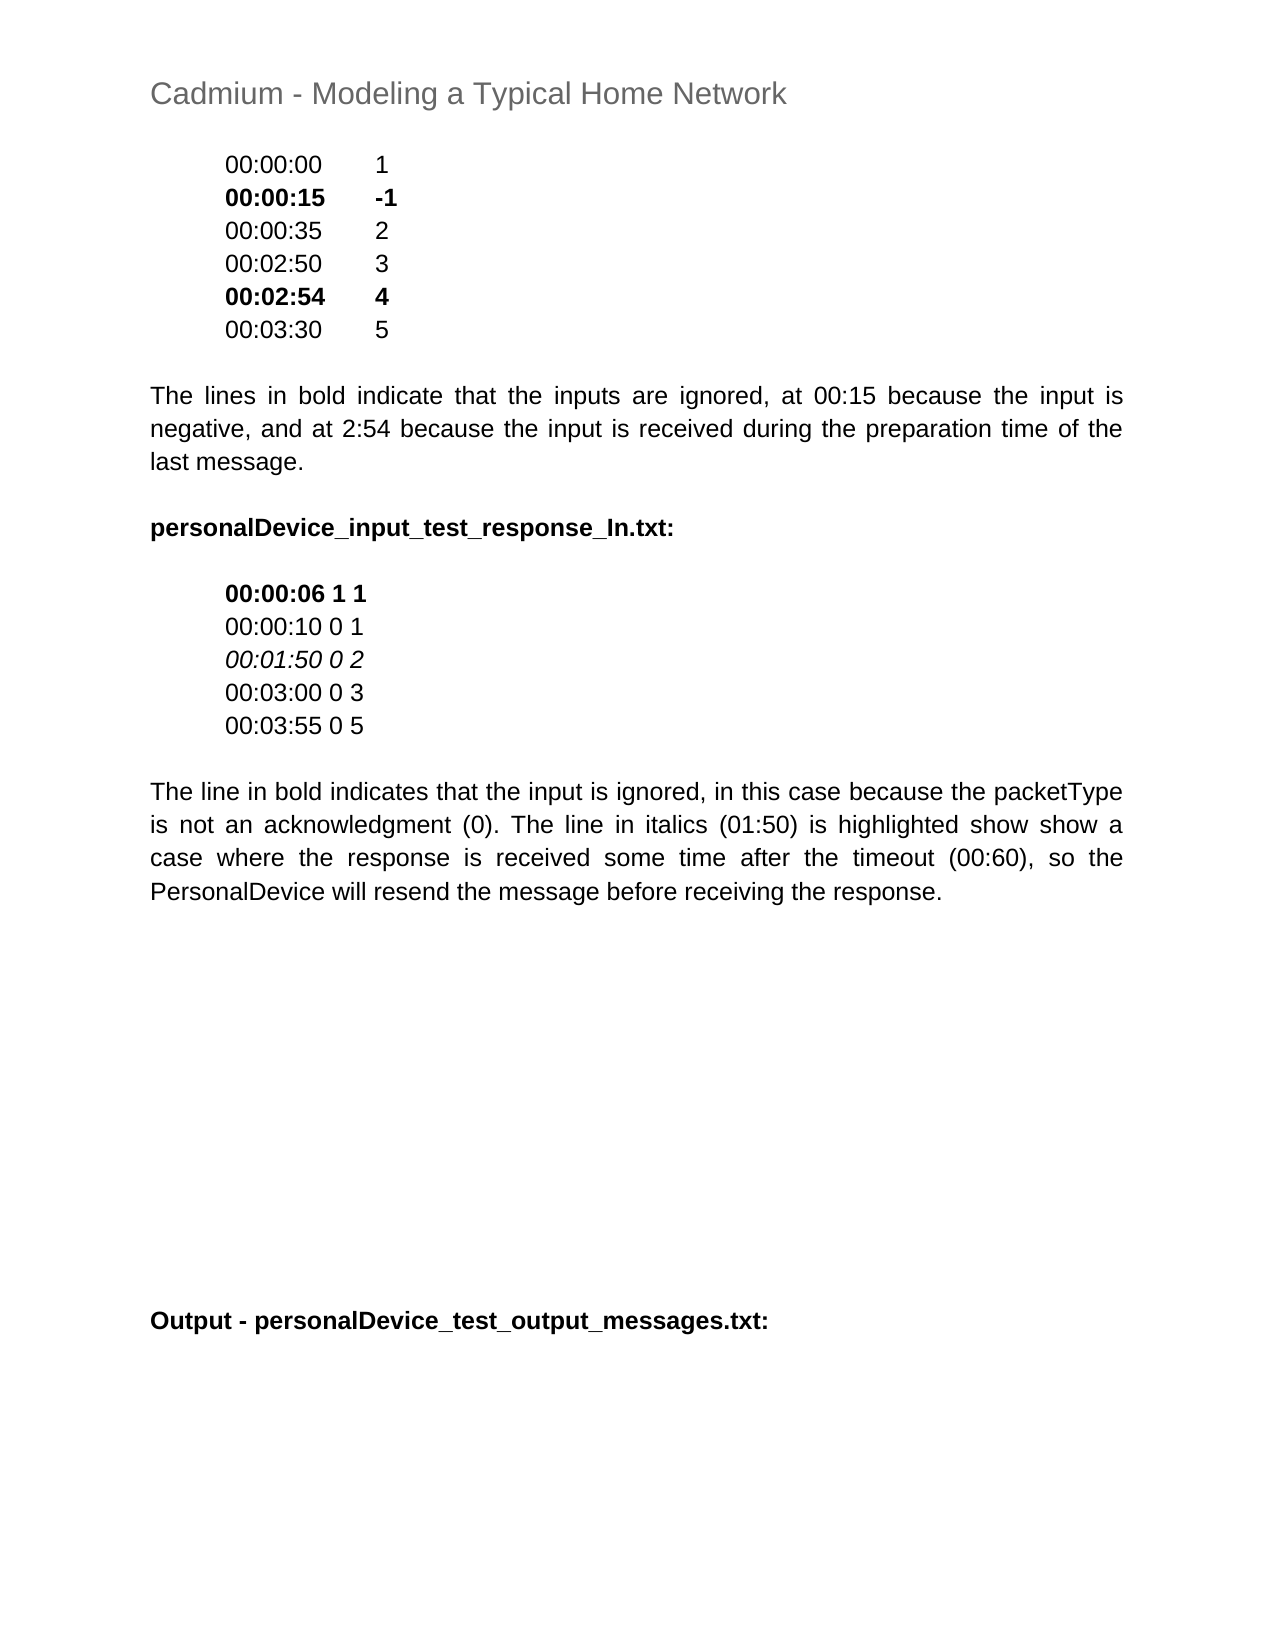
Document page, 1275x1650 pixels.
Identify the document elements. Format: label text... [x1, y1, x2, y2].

text 00:00:00 1 [150, 150, 1125, 179]
text 00:02:50 3 [150, 249, 1125, 278]
text 00:00:06 1 1 [225, 579, 1125, 608]
text 00:01:50 0 2 [225, 645, 1125, 674]
text 00:03:55 0 5 [225, 711, 1125, 740]
text The lines in bold indicate that the inputs are ignored, at 00:15 because the input is negative, and at 2:54 because the input is received during the preparation time of the last message. [150, 381, 1125, 476]
text 00:03:00 0 3 [225, 678, 1125, 707]
text 00:00:15 -1 [150, 183, 1125, 212]
text The line in bold indicates that the input is ignored, in this case because the packetType is not an acknowledgment (0). The line in italics (01:50) is highlighted show show a case where the response is received some time after the timeout (00:60), so the PersonalDevice will resend the message before receiving the response. [150, 777, 1125, 905]
text personalDevice_input_test_response_In.txt: [150, 513, 1125, 542]
text 00:02:54 4 [150, 282, 1125, 311]
text Output - personalDevice_test_output_messages.txt: [150, 1306, 1125, 1334]
text 00:03:30 5 [150, 315, 1125, 344]
text 00:00:10 0 1 [225, 612, 1125, 641]
text 00:00:35 2 [150, 216, 1125, 245]
